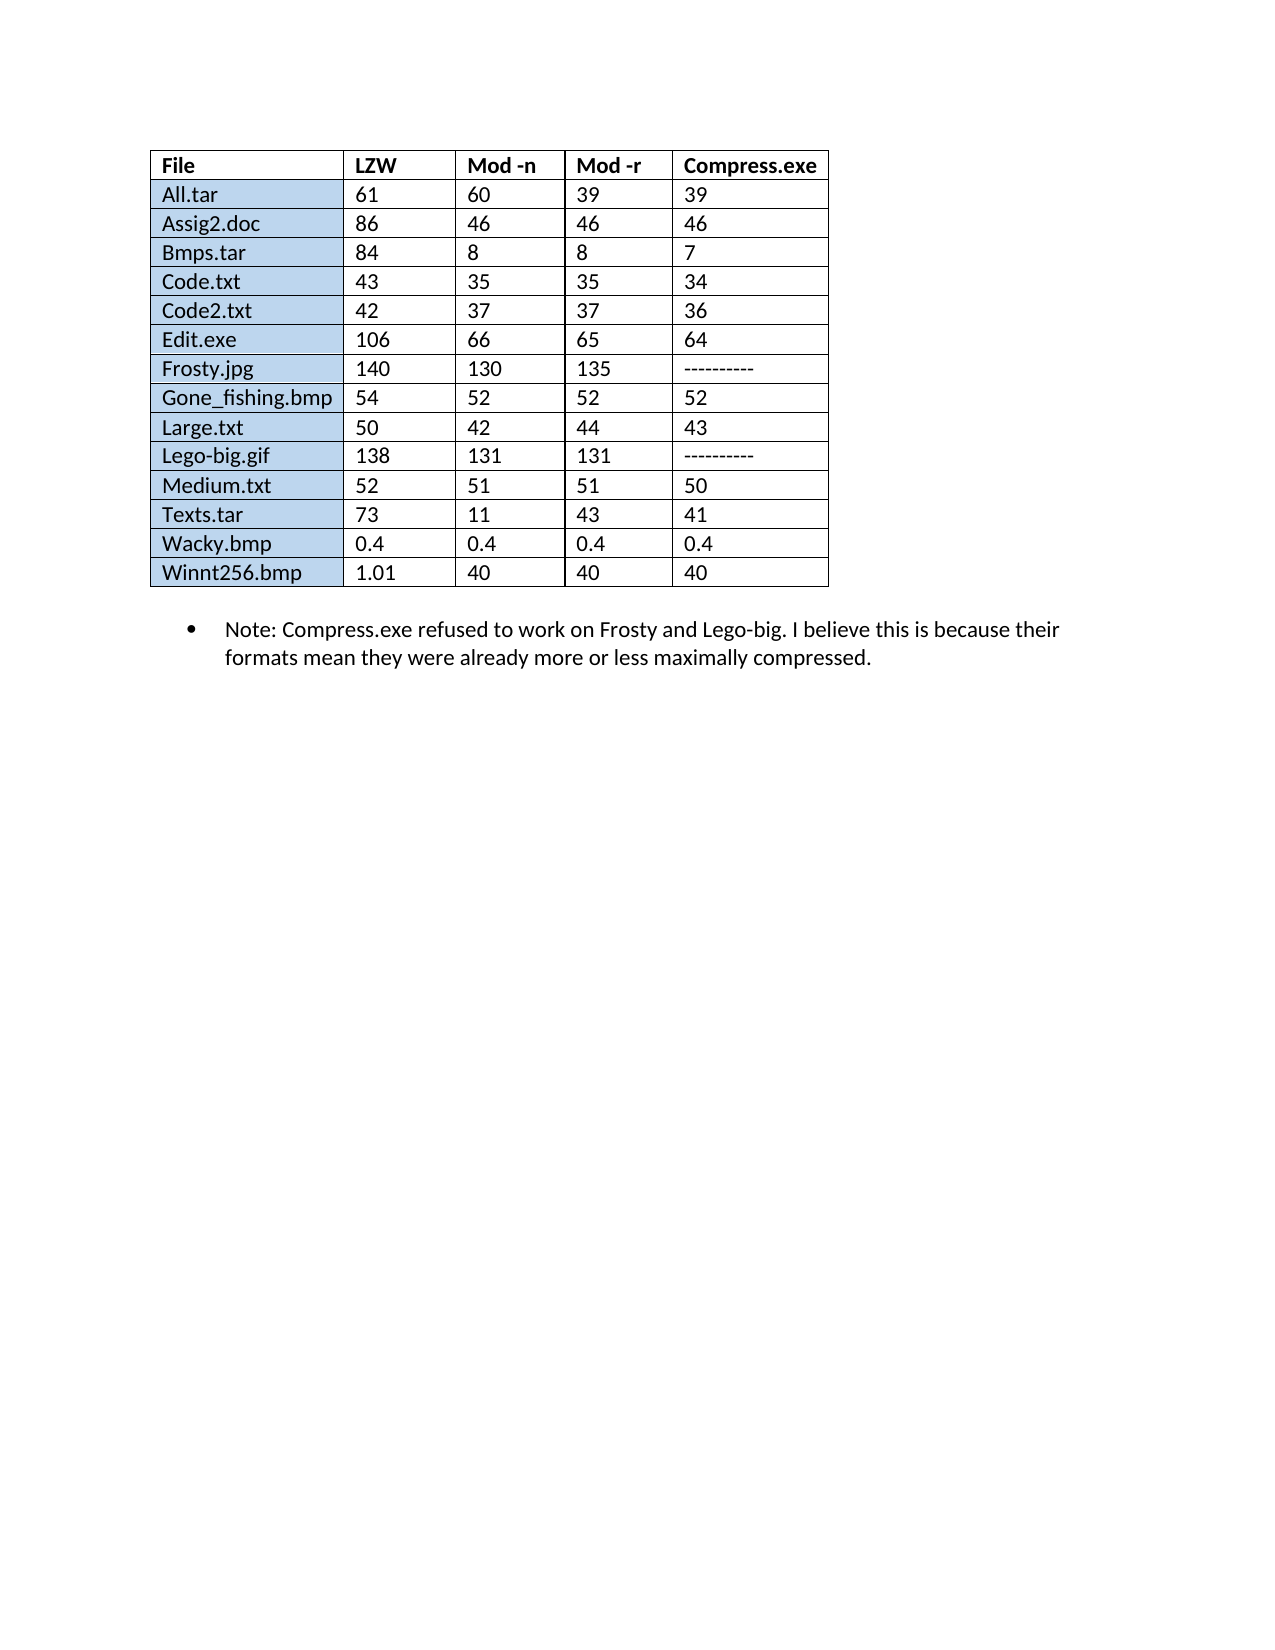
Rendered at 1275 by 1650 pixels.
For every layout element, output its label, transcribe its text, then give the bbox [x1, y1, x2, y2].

table_cell 40 [673, 558, 828, 586]
table_cell 39 [673, 180, 828, 208]
table_cell Bmps.tar [151, 238, 343, 266]
table_cell 46 [566, 209, 672, 237]
table_cell 64 [673, 325, 828, 353]
table_cell 131 [566, 442, 672, 470]
table_cell 7 [673, 238, 828, 266]
table_cell 50 [673, 471, 828, 499]
table_cell 0.4 [566, 529, 672, 557]
table_cell Assig2.doc [151, 209, 343, 237]
table_cell 51 [566, 471, 672, 499]
table_cell Medium.txt [151, 471, 343, 499]
table_cell 40 [456, 558, 564, 586]
table_cell Code.txt [151, 267, 343, 295]
table_cell ---------- [673, 442, 828, 470]
table_cell 84 [344, 238, 455, 266]
table_cell 35 [566, 267, 672, 295]
table_cell 34 [673, 267, 828, 295]
table_cell Compress.exe [673, 151, 828, 179]
table_cell Large.txt [151, 413, 343, 441]
table_cell 37 [566, 296, 672, 324]
table_cell 131 [456, 442, 564, 470]
table_cell Frosty.jpg [151, 355, 343, 382]
table_cell ---------- [673, 355, 828, 382]
table_cell 0.4 [673, 529, 828, 557]
table_cell 46 [456, 209, 564, 237]
table_cell 36 [673, 296, 828, 324]
table_cell 140 [344, 355, 455, 382]
table_cell 0.4 [456, 529, 564, 557]
table_cell Gone_fishing.bmp [151, 384, 343, 412]
table_cell 35 [456, 267, 564, 295]
table_cell 51 [456, 471, 564, 499]
table_cell 39 [566, 180, 672, 208]
table_cell 43 [673, 413, 828, 441]
table_cell 86 [344, 209, 455, 237]
table_cell 50 [344, 413, 455, 441]
table_cell 52 [344, 471, 455, 499]
table_cell 52 [673, 384, 828, 412]
table_cell Winnt256.bmp [151, 558, 343, 586]
table_cell 61 [344, 180, 455, 208]
table_cell 138 [344, 442, 455, 470]
table_cell 44 [566, 413, 672, 441]
table_cell 52 [456, 384, 564, 412]
table_cell 1.01 [344, 558, 455, 586]
table_cell 42 [344, 296, 455, 324]
table_cell 8 [456, 238, 564, 266]
table_cell Lego-big.gif [151, 442, 343, 470]
table_cell 46 [673, 209, 828, 237]
table_cell 135 [566, 355, 672, 382]
table_cell Mod -n [456, 151, 564, 179]
table_cell 42 [456, 413, 564, 441]
table_cell Code2.txt [151, 296, 343, 324]
table_cell 43 [344, 267, 455, 295]
table_cell 65 [566, 325, 672, 353]
table_cell 8 [566, 238, 672, 266]
table_cell All.tar [151, 180, 343, 208]
table_cell 37 [456, 296, 564, 324]
table_cell 40 [566, 558, 672, 586]
table_cell Edit.exe [151, 325, 343, 353]
table_cell 130 [456, 355, 564, 382]
table_cell 11 [456, 500, 564, 528]
table_cell 0.4 [344, 529, 455, 557]
list Note: Compress.exe refused to work on Frosty and Lego-big. I believe this is because their formats mean they were already more or less maximally compressed. [187, 615, 1125, 671]
table_cell 60 [456, 180, 564, 208]
table_cell Mod -r [566, 151, 672, 179]
table_cell 66 [456, 325, 564, 353]
table_cell 73 [344, 500, 455, 528]
table_cell Wacky.bmp [151, 529, 343, 557]
table_cell 41 [673, 500, 828, 528]
table_cell LZW [344, 151, 455, 179]
table_cell 54 [344, 384, 455, 412]
table_cell 43 [566, 500, 672, 528]
table_cell Texts.tar [151, 500, 343, 528]
table_cell 106 [344, 325, 455, 353]
table_cell 52 [566, 384, 672, 412]
table_cell File [151, 151, 343, 179]
